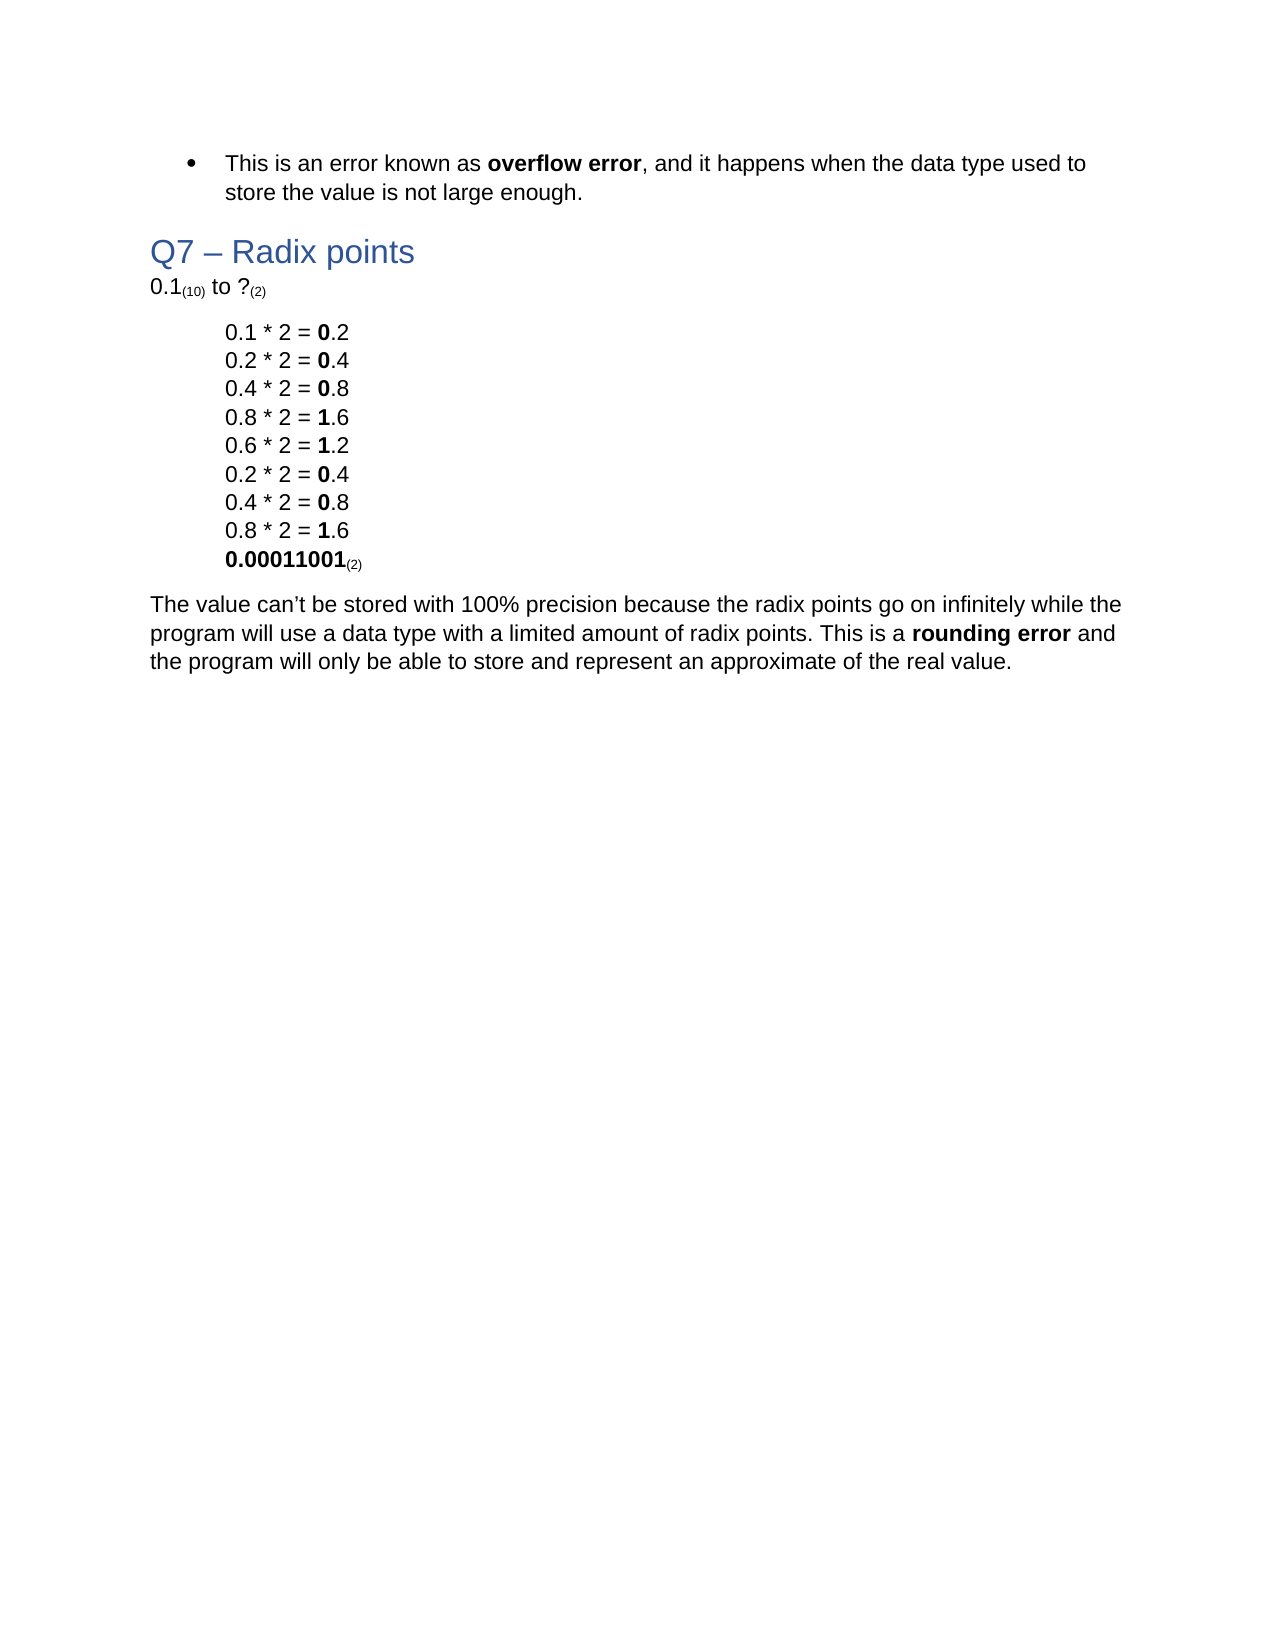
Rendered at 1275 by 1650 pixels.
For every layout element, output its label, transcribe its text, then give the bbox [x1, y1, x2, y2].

list 0.1 * 2 = 0.2 [225, 318, 1125, 345]
list 0.4 * 2 = 0.8 [225, 489, 1125, 515]
list 0.6 * 2 = 1.2 [225, 432, 1125, 458]
list 0.4 * 2 = 0.8 [225, 375, 1125, 402]
list 0.2 * 2 = 0.4 [225, 347, 1125, 373]
list 0.8 * 2 = 1.6 [225, 517, 1125, 544]
list 0.00011001(2) [225, 546, 1125, 572]
list 0.2 * 2 = 0.4 [225, 461, 1125, 487]
subtitle Q7 – Radix points [150, 232, 1125, 270]
text The value can’t be stored with 100% precision because the radix points go on infinitely while the program will use a data type with a limited amount of radix points. This is a rounding error and the program will only be able to store and represent an approximate of the real value. [150, 591, 1125, 674]
list 0.8 * 2 = 1.6 [225, 404, 1125, 430]
text 0.1(10) to ?(2) [150, 273, 1125, 300]
list This is an error known as overflow error, and it happens when the data type used to store the value is not large enough. [187, 150, 1125, 205]
